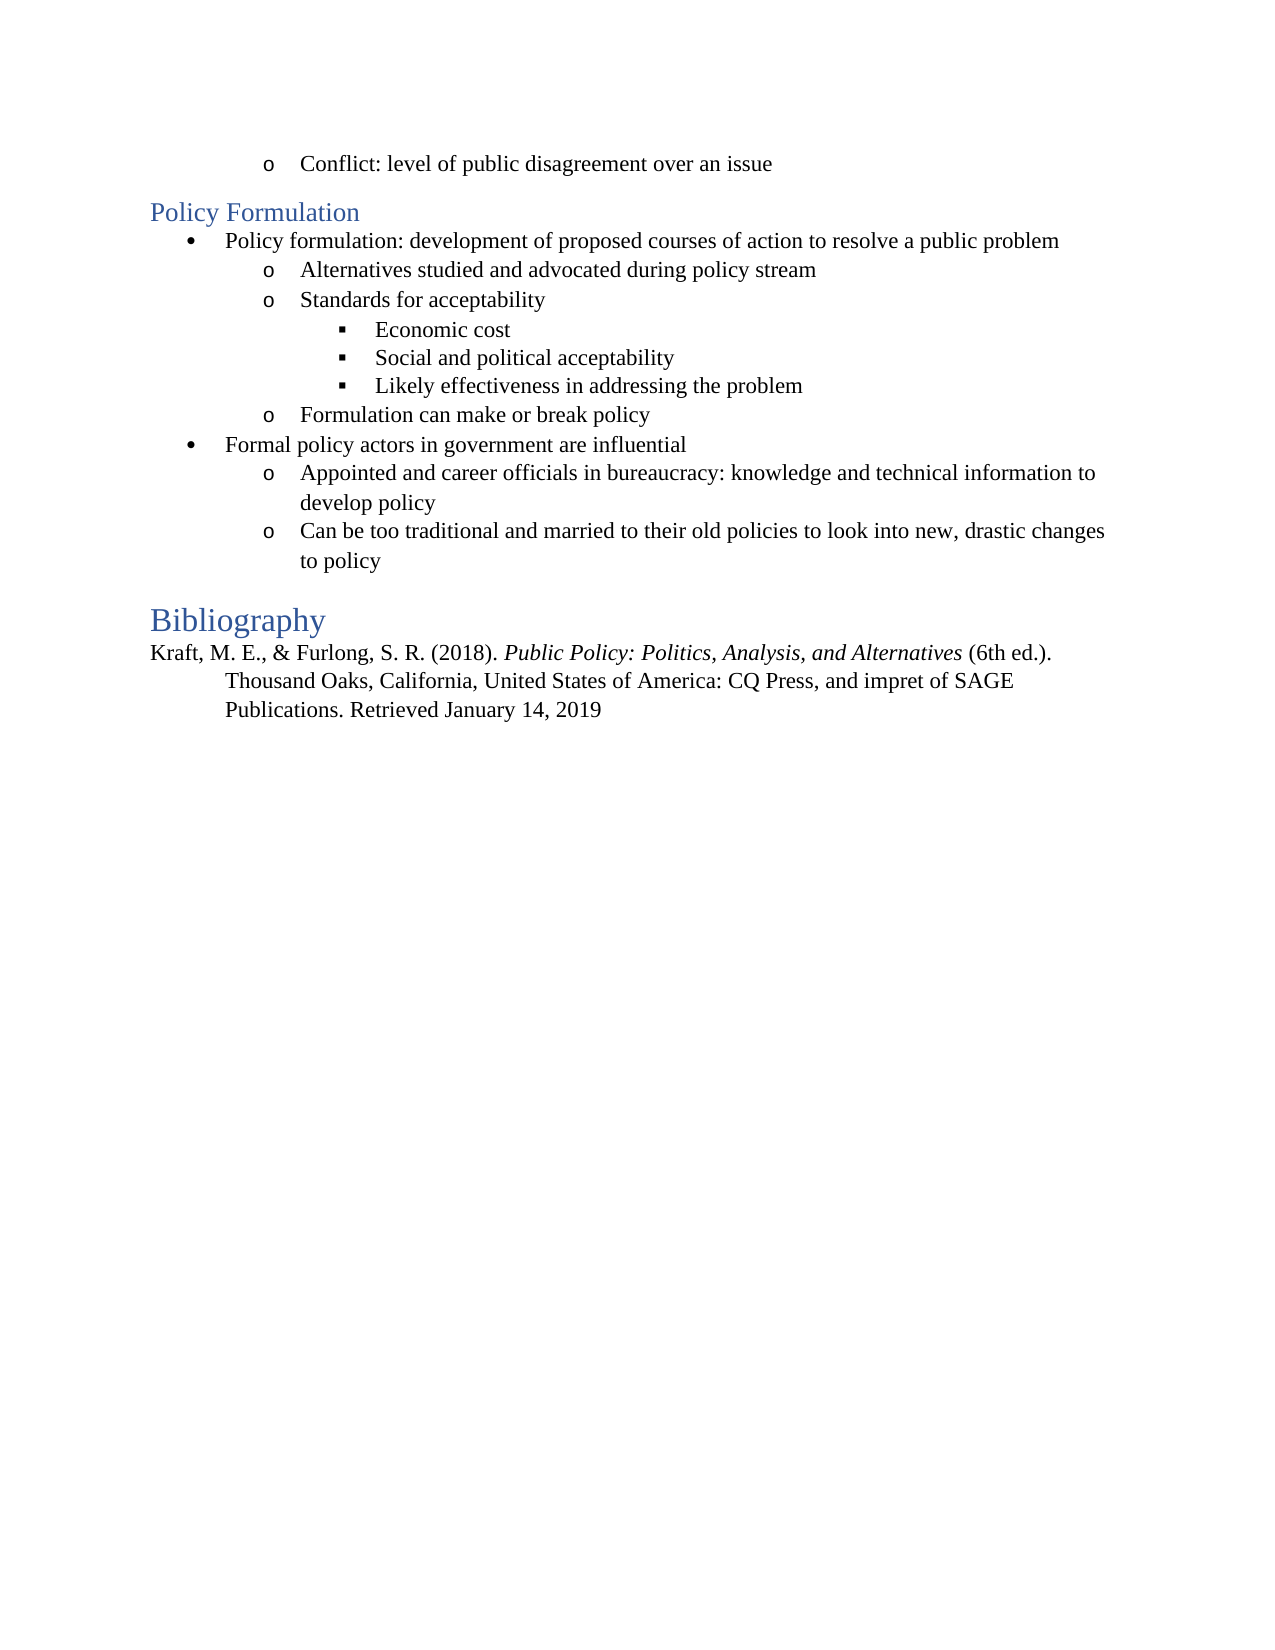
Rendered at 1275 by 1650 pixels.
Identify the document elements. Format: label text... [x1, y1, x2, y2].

list Social and political acceptability [337, 344, 1125, 370]
list Can be too traditional and married to their old policies to look into new, drastic changes to policy [262, 517, 1125, 573]
list Standards for acceptability [262, 286, 1125, 313]
list Likely effectiveness in addressing the problem [337, 372, 1125, 399]
list Policy formulation: development of proposed courses of action to resolve a public problem [187, 228, 1125, 254]
list Formulation can make or break policy [262, 401, 1125, 428]
list Alternatives studied and advocated during policy stream [262, 256, 1125, 284]
list Conflict: level of public disagreement over an issue [262, 150, 1125, 178]
list Appointed and career officials in bureaucracy: knowledge and technical information to develop policy [262, 459, 1125, 515]
subtitle Policy Formulation [150, 196, 1125, 228]
list Economic cost [337, 316, 1125, 342]
list Formal policy actors in government are influential [187, 431, 1125, 457]
